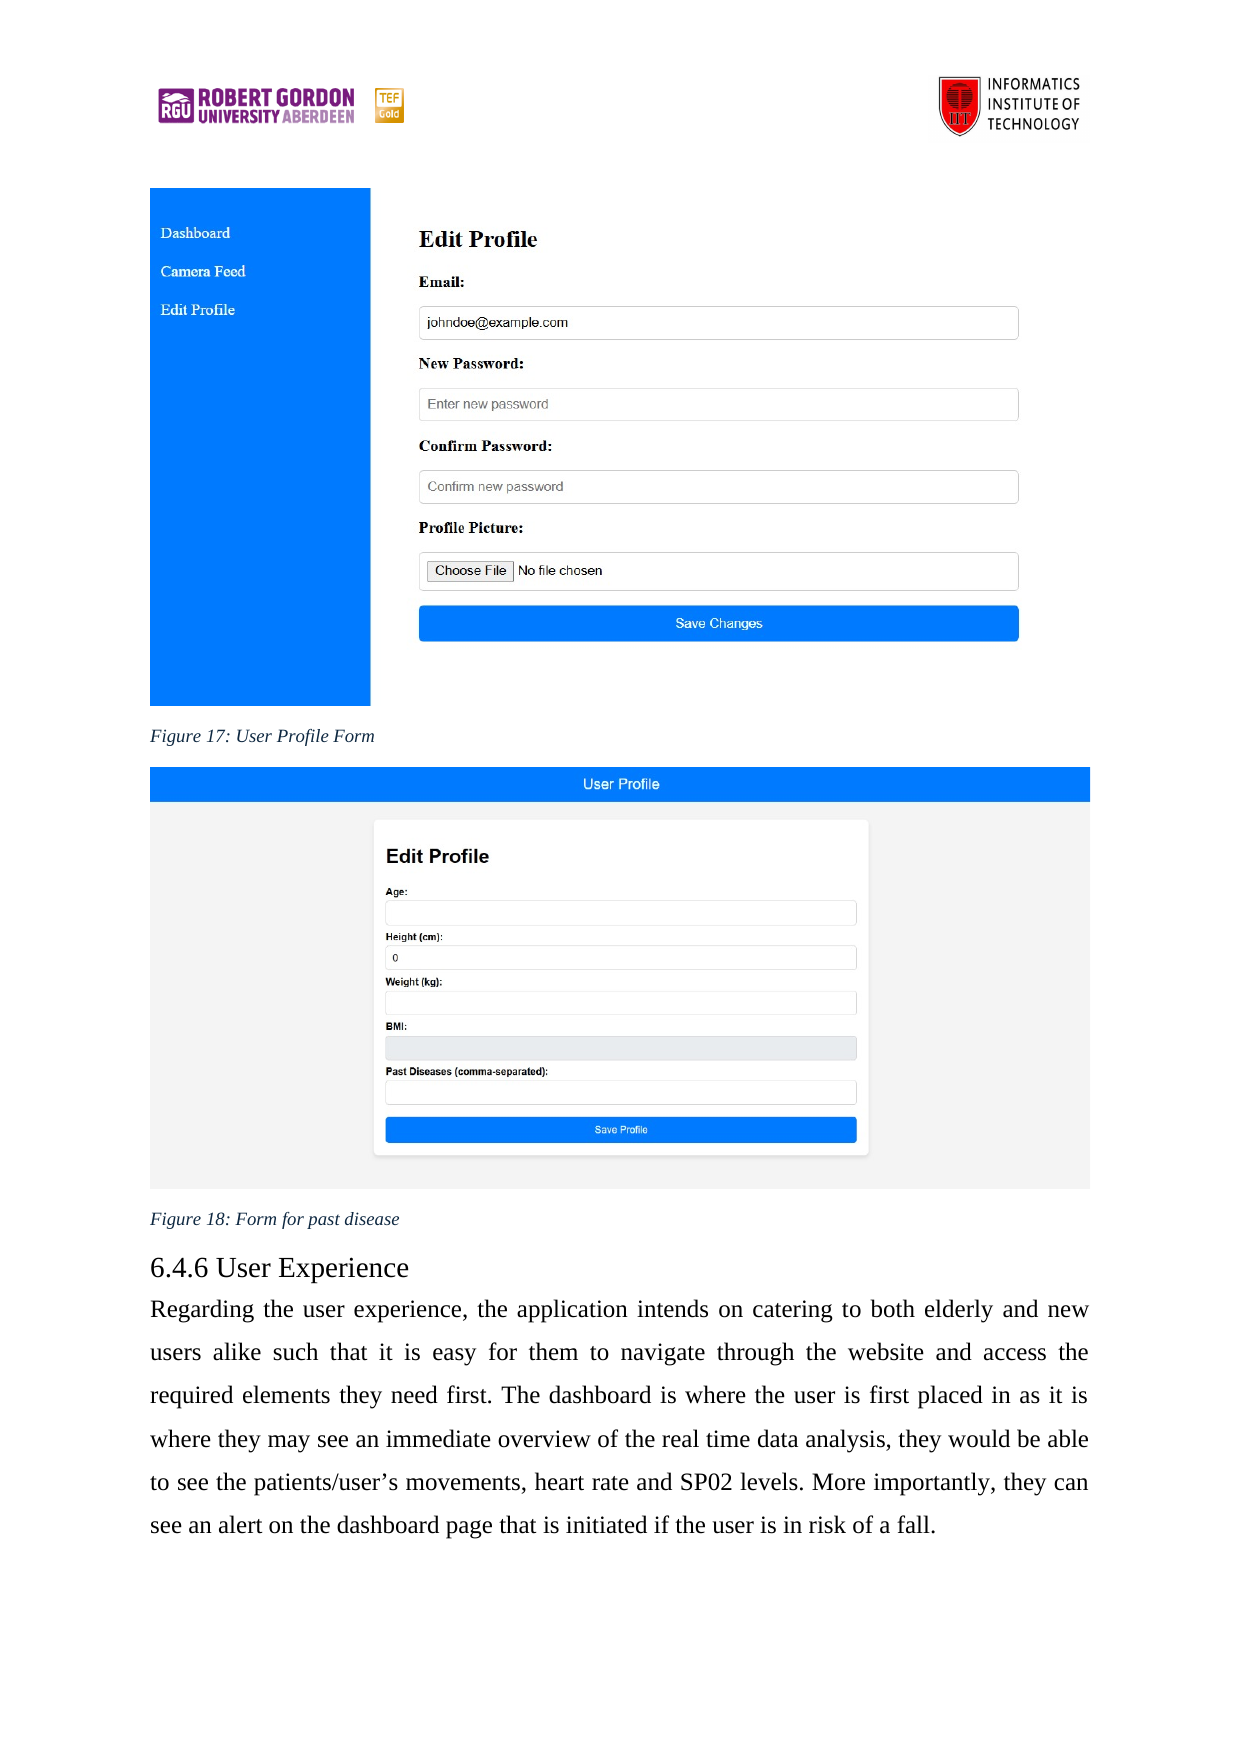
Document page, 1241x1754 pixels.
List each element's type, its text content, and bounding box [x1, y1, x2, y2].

picture [150, 767, 1091, 1189]
picture [927, 75, 1091, 143]
text Figure 18: Form for past disease [150, 1207, 1090, 1229]
subtitle 6.4.6 User Experience [150, 1250, 1090, 1283]
picture [150, 188, 1090, 706]
text Regarding the user experience, the application intends on catering to both elderly and new users alike such that it is easy for them to navigate through the website and access the required elements they need first. The dashboard is where the user is first placed in as it is where they may see an immediate overview of the real time data analysis, they would be able to see the patients/user’s movements, heart rate and SP02 levels. More importantly, they can see an alert on the dashboard page that is initiated if the user is in risk of a fall. [150, 1294, 1090, 1539]
text Figure 17: User Profile Form [150, 725, 1090, 747]
picture [150, 82, 413, 129]
